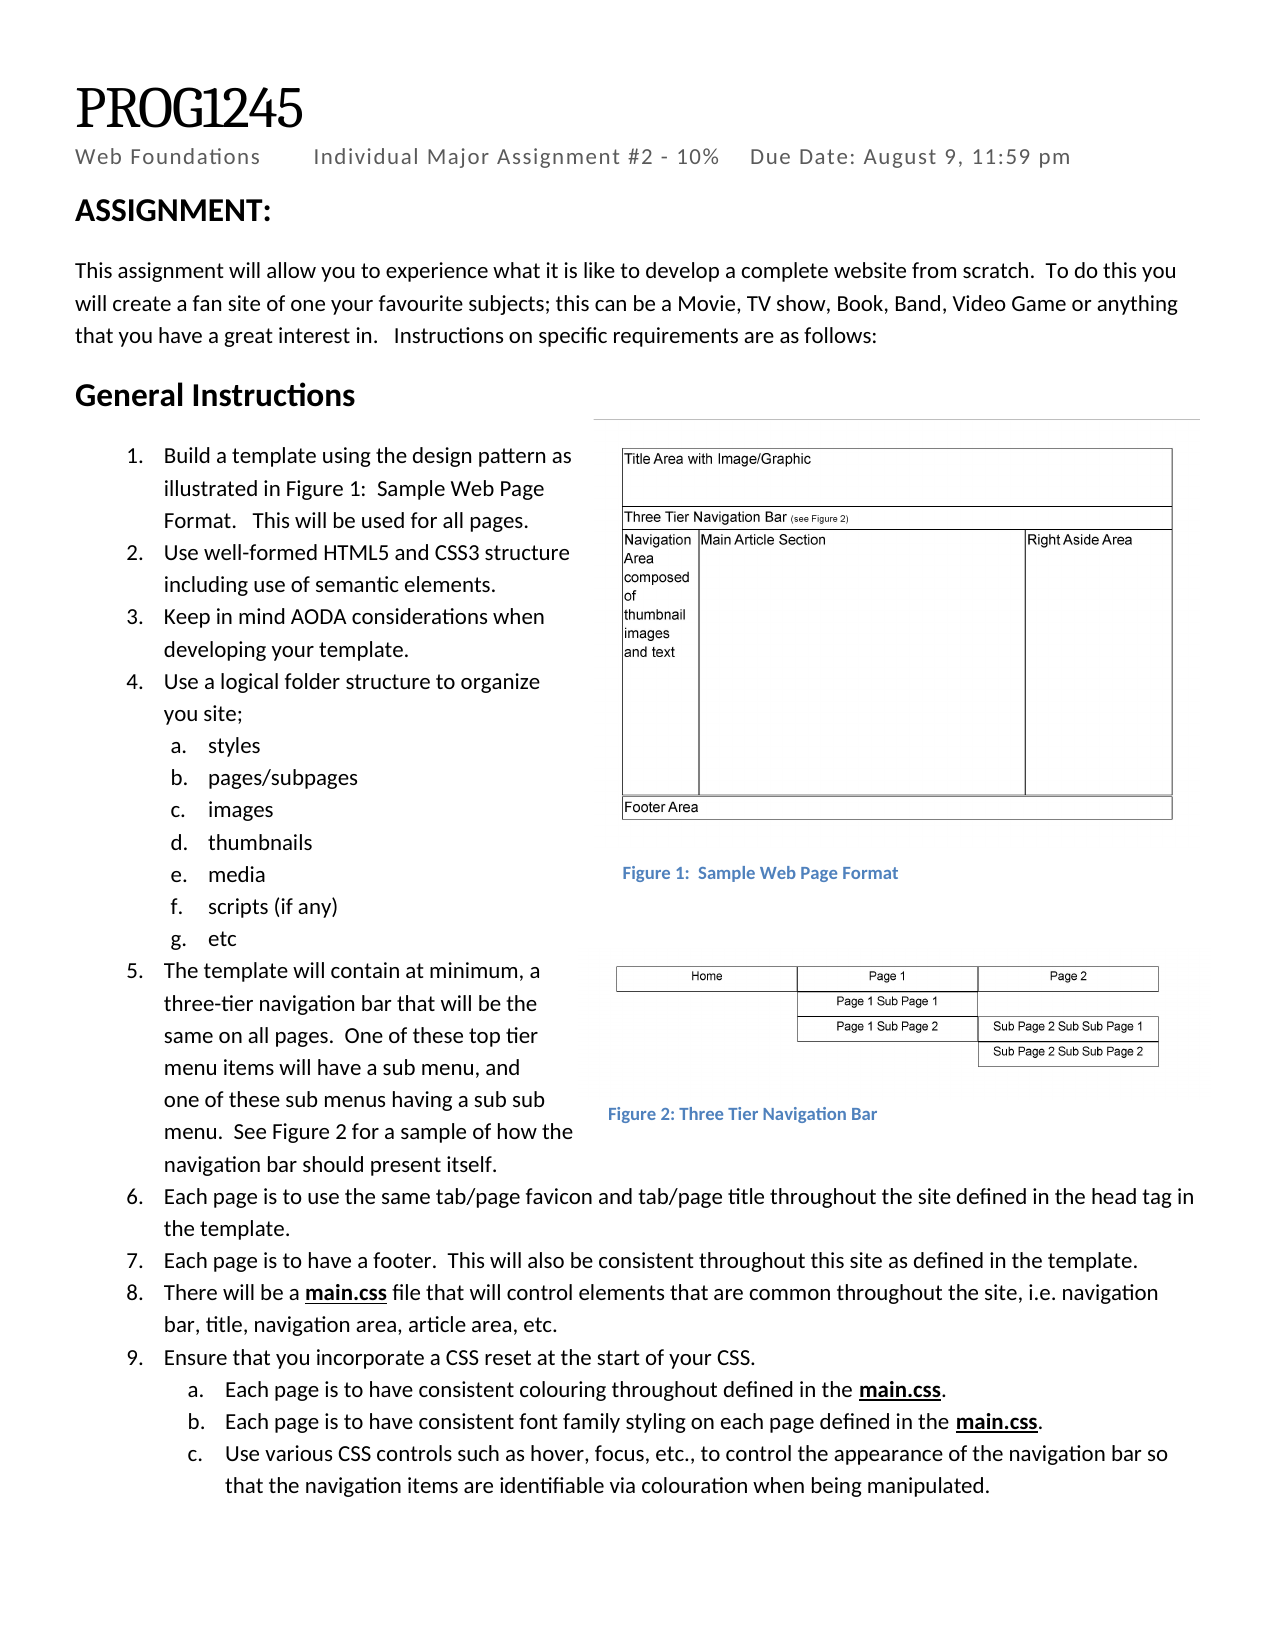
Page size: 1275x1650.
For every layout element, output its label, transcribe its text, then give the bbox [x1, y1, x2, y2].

list scripts (if any) [170, 892, 1200, 920]
text ASSIGNMENT: [75, 189, 1200, 230]
list There will be a main.css file that will control elements that are common throughout the site, i.e. navigation bar, title, navigation area, article area, etc. [126, 1278, 1200, 1339]
picture [593, 419, 1200, 848]
list Each page is to have consistent font family styling on each page defined in the main.css. [187, 1407, 1200, 1435]
list pages/subpages [170, 763, 593, 791]
list Ensure that you incorporate a CSS reset at the start of your CSS. [126, 1343, 1200, 1371]
list Keep in mind AODA considerations when developing your template. [126, 602, 593, 663]
text This assignment will allow you to experience what it is like to develop a complete website from scratch. To do this you will create a fan site of one your favourite subjects; this can be a Movie, TV show, Book, Band, Video Game or anything that you have a great interest in. Instructions on specific requirements are as follows: [75, 257, 1200, 349]
list etc [170, 924, 1200, 952]
title PROG1245 [75, 75, 1200, 142]
list Each page is to use the same tab/page favicon and tab/page title throughout the site defined in the head tag in the template. [126, 1182, 1200, 1242]
list Build a template using the design pattern as illustrated in Figure 1: Sample Web Page Format. This will be used for all pages. [126, 442, 593, 534]
text General Instructions [75, 374, 1200, 415]
list Each page is to have consistent colouring throughout defined in the main.css. [187, 1375, 1200, 1403]
picture [577, 948, 1211, 1100]
list Use a logical folder structure to organize you site; [126, 667, 593, 727]
list Each page is to have a footer. This will also be consistent throughout this site as defined in the template. [126, 1246, 1200, 1274]
subtitle Web Foundations Individual Major Assignment #2 - 10% Due Date: August 9, 11:59 pm [75, 142, 1200, 170]
list Use various CSS controls such as hover, focus, etc., to control the appearance of the navigation bar so that the navigation items are identifiable via colouration when being manipulated. [187, 1439, 1200, 1499]
list styles [170, 731, 593, 759]
list media [170, 860, 1200, 888]
list thumbnails [170, 828, 1200, 856]
list Use well-formed HTML5 and CSS3 structure including use of semantic elements. [126, 538, 593, 598]
list images [170, 796, 593, 824]
